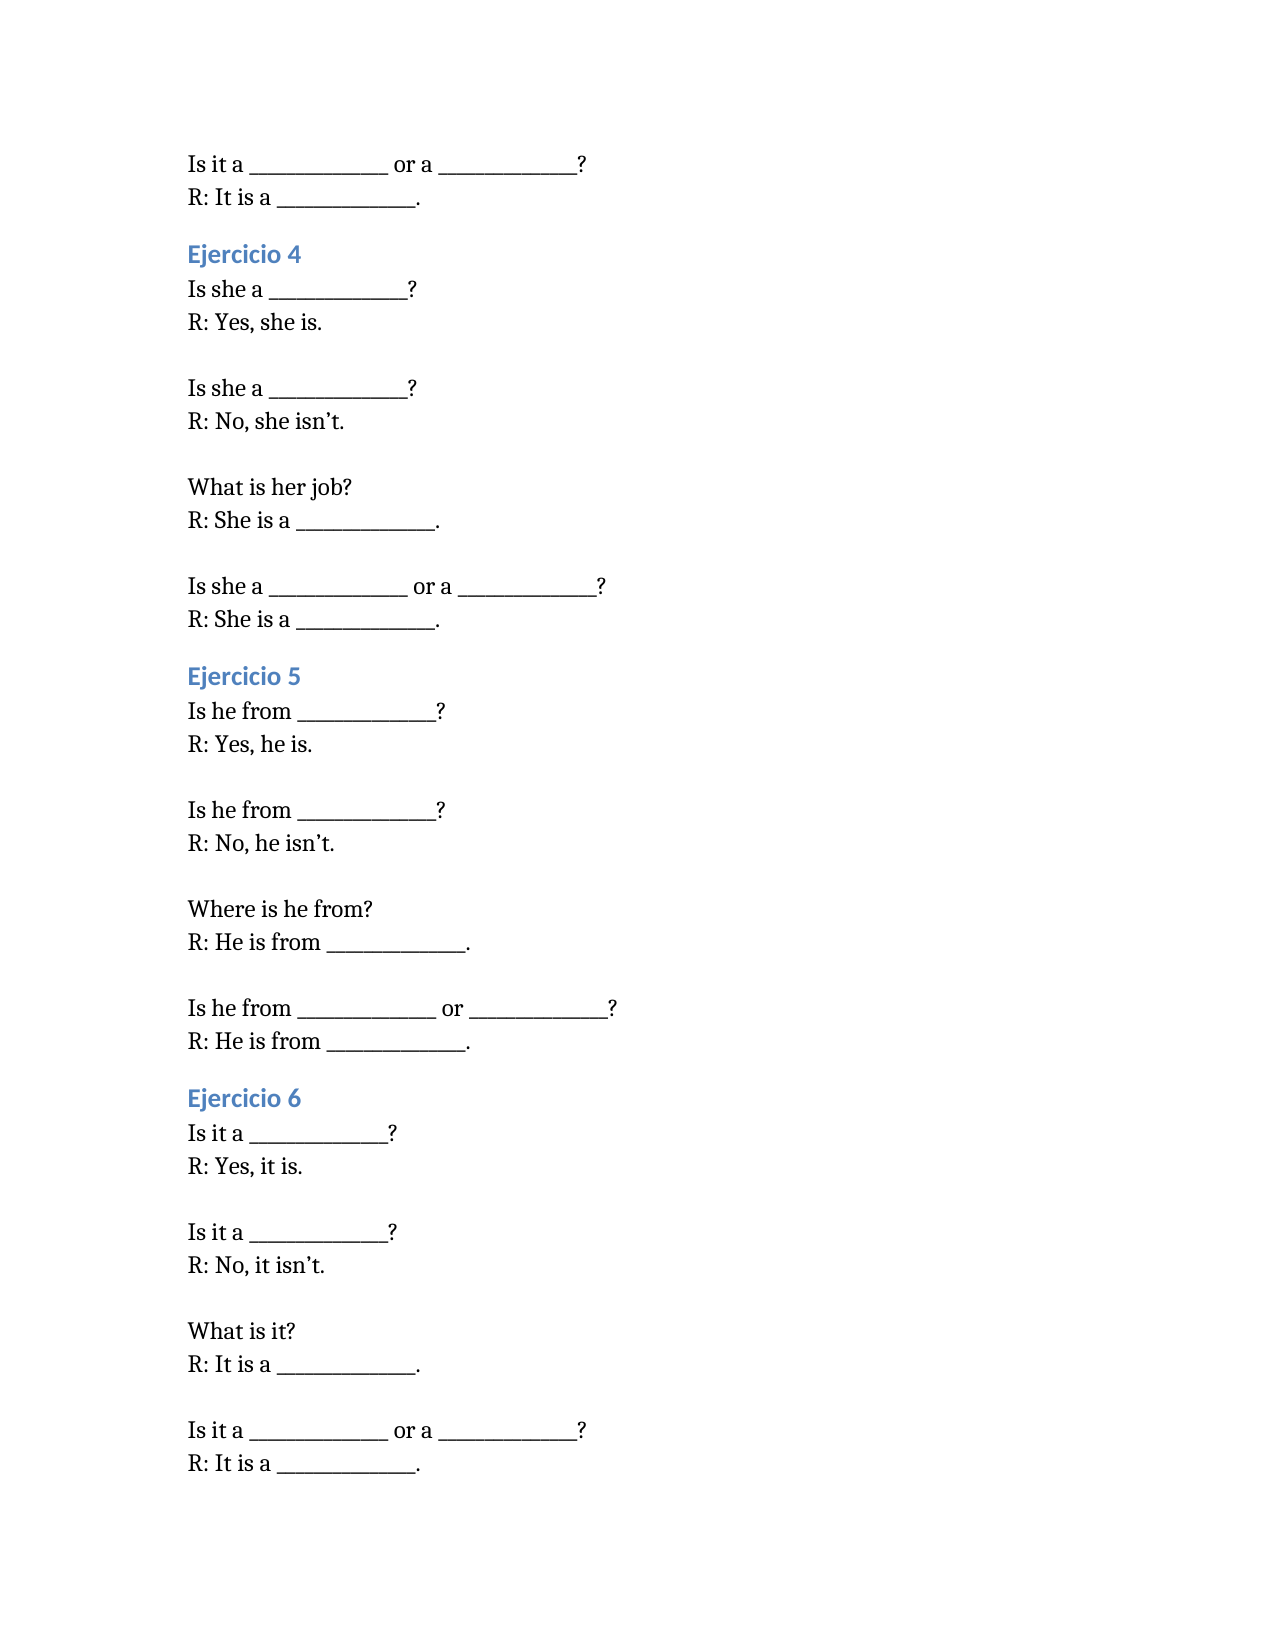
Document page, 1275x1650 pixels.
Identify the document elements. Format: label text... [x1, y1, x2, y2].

text Is he from _______________? R: Yes, he is. Is he from _______________? R: No, he isn’t. Where is he from? R: He is from _______________. Is he from _______________ or _______________? R: He is from _______________. [187, 697, 1087, 1056]
subtitle Ejercicio 4 [187, 237, 1087, 270]
subtitle Ejercicio 5 [187, 659, 1087, 692]
text Is it a _______________? R: Yes, it is. Is it a _______________? R: No, it isn’t. What is it? R: It is a _______________. Is it a _______________ or a _______________? R: It is a _______________. [187, 1119, 1087, 1478]
subtitle Ejercicio 6 [187, 1081, 1087, 1114]
text Is she a _______________? R: Yes, she is. Is she a _______________? R: No, she isn’t. What is her job? R: She is a _______________. Is she a _______________ or a _______________? R: She is a _______________. [187, 275, 1087, 634]
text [187, 150, 1087, 212]
